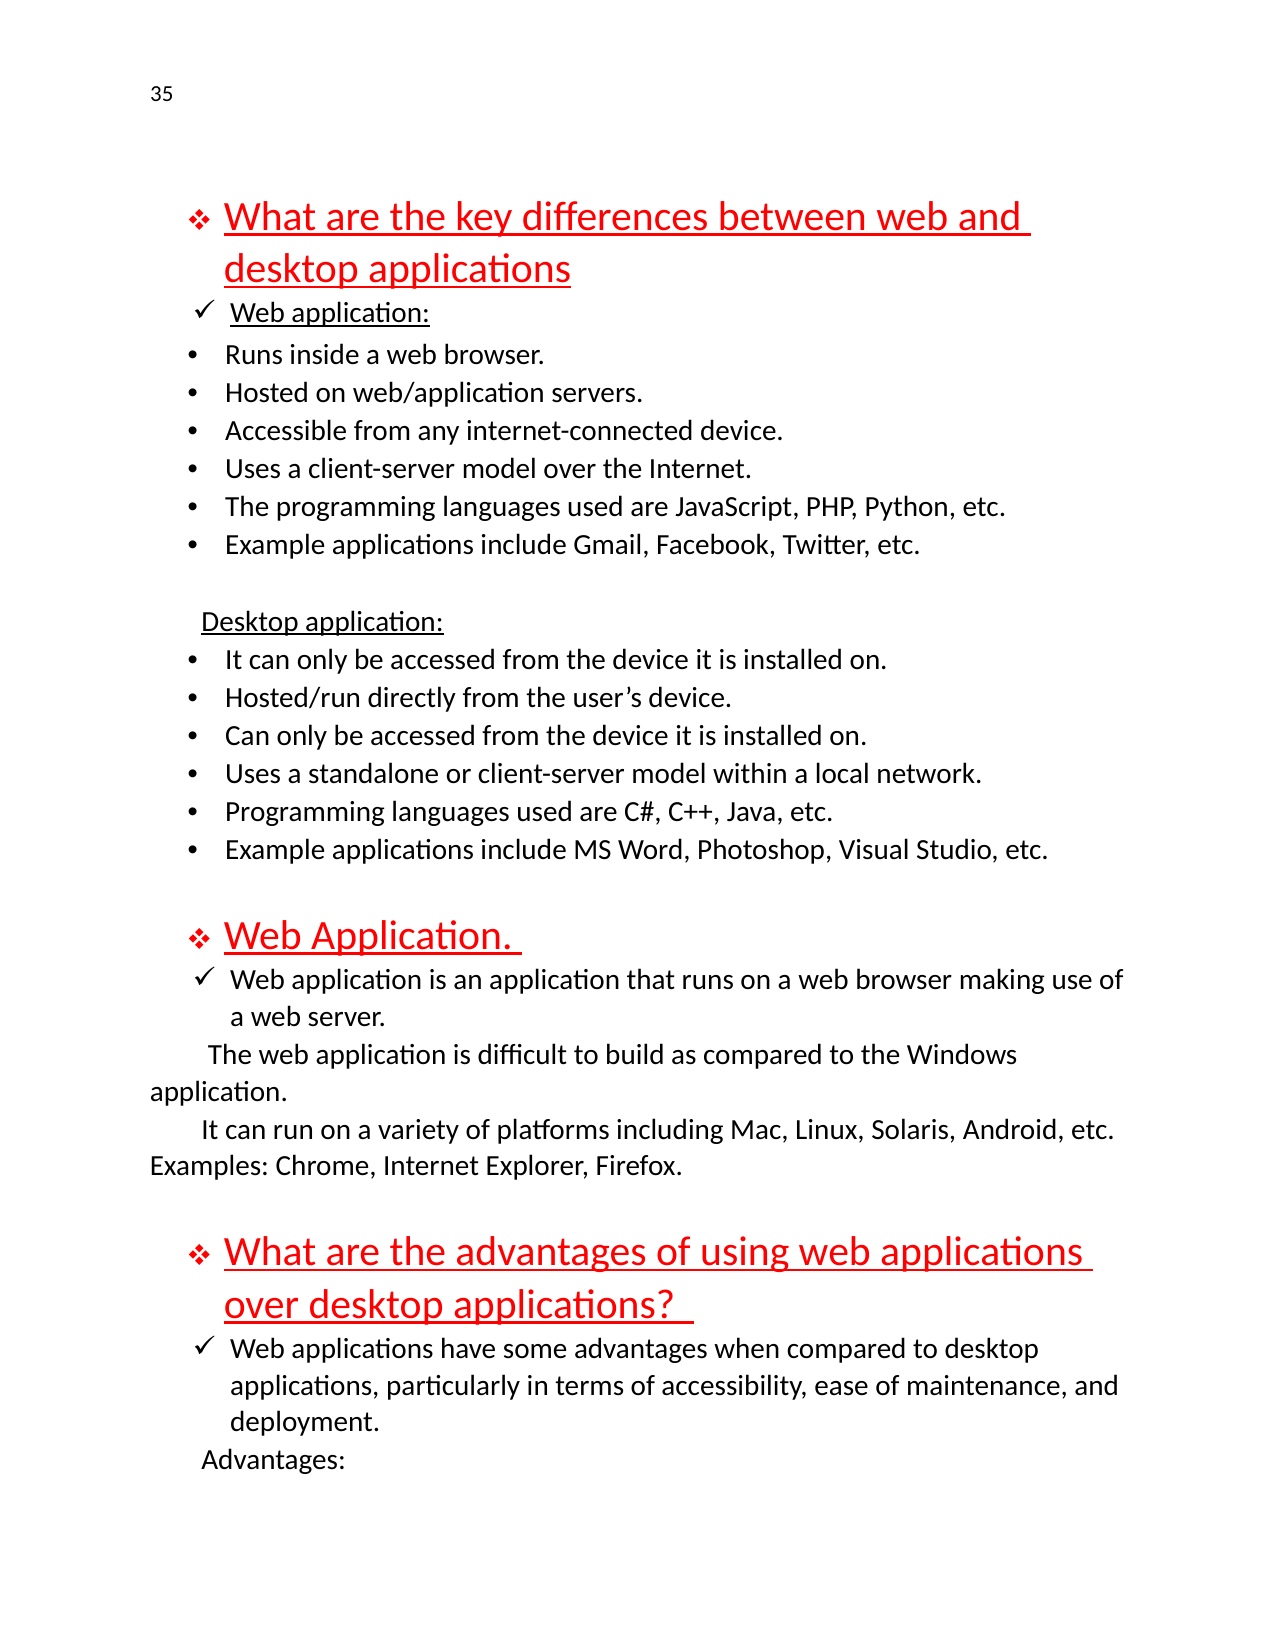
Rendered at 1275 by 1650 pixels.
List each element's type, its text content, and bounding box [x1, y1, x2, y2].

list What are the key differences between web and desktop applications [186, 190, 1119, 293]
list Programming languages used are C#, C++, Java, etc. [187, 793, 1126, 829]
list Example applications include Gmail, Facebook, Twitter, etc. [187, 526, 1126, 562]
list It can only be accessed from the device it is installed on. [187, 641, 1126, 677]
text Desktop application: [148, 603, 1132, 638]
list Accessible from any internet-connected device. [187, 412, 1126, 448]
list Uses a client-server model over the Internet. [187, 450, 1126, 486]
text Advantages: [148, 1441, 1126, 1477]
text It can run on a variety of platforms including Mac, Linux, Solaris, Android, etc. Examples: Chrome, Internet Explorer, Firefox. [148, 1111, 1126, 1183]
list Example applications include MS Word, Photoshop, Visual Studio, etc. [187, 831, 1126, 867]
list What are the advantages of using web applications over desktop applications? [186, 1225, 1119, 1328]
list Can only be accessed from the device it is installed on. [187, 717, 1126, 753]
list Web application is an application that runs on a web browser making use of a web server. [192, 961, 1126, 1034]
list Hosted on web/application servers. [187, 374, 1126, 410]
list Web Application. [186, 909, 1119, 960]
text The web application is difficult to build as compared to the Windows application. [148, 1036, 1126, 1108]
list Hosted/run directly from the user’s device. [187, 679, 1126, 715]
list Web application: [192, 294, 1132, 330]
list Runs inside a web browser. [187, 336, 1126, 372]
list Web applications have some advantages when compared to desktop applications, particularly in terms of accessibility, ease of maintenance, and deployment. [192, 1330, 1126, 1439]
list Uses a standalone or client-server model within a local network. [187, 755, 1126, 791]
list The programming languages used are JavaScript, PHP, Python, etc. [187, 488, 1126, 524]
